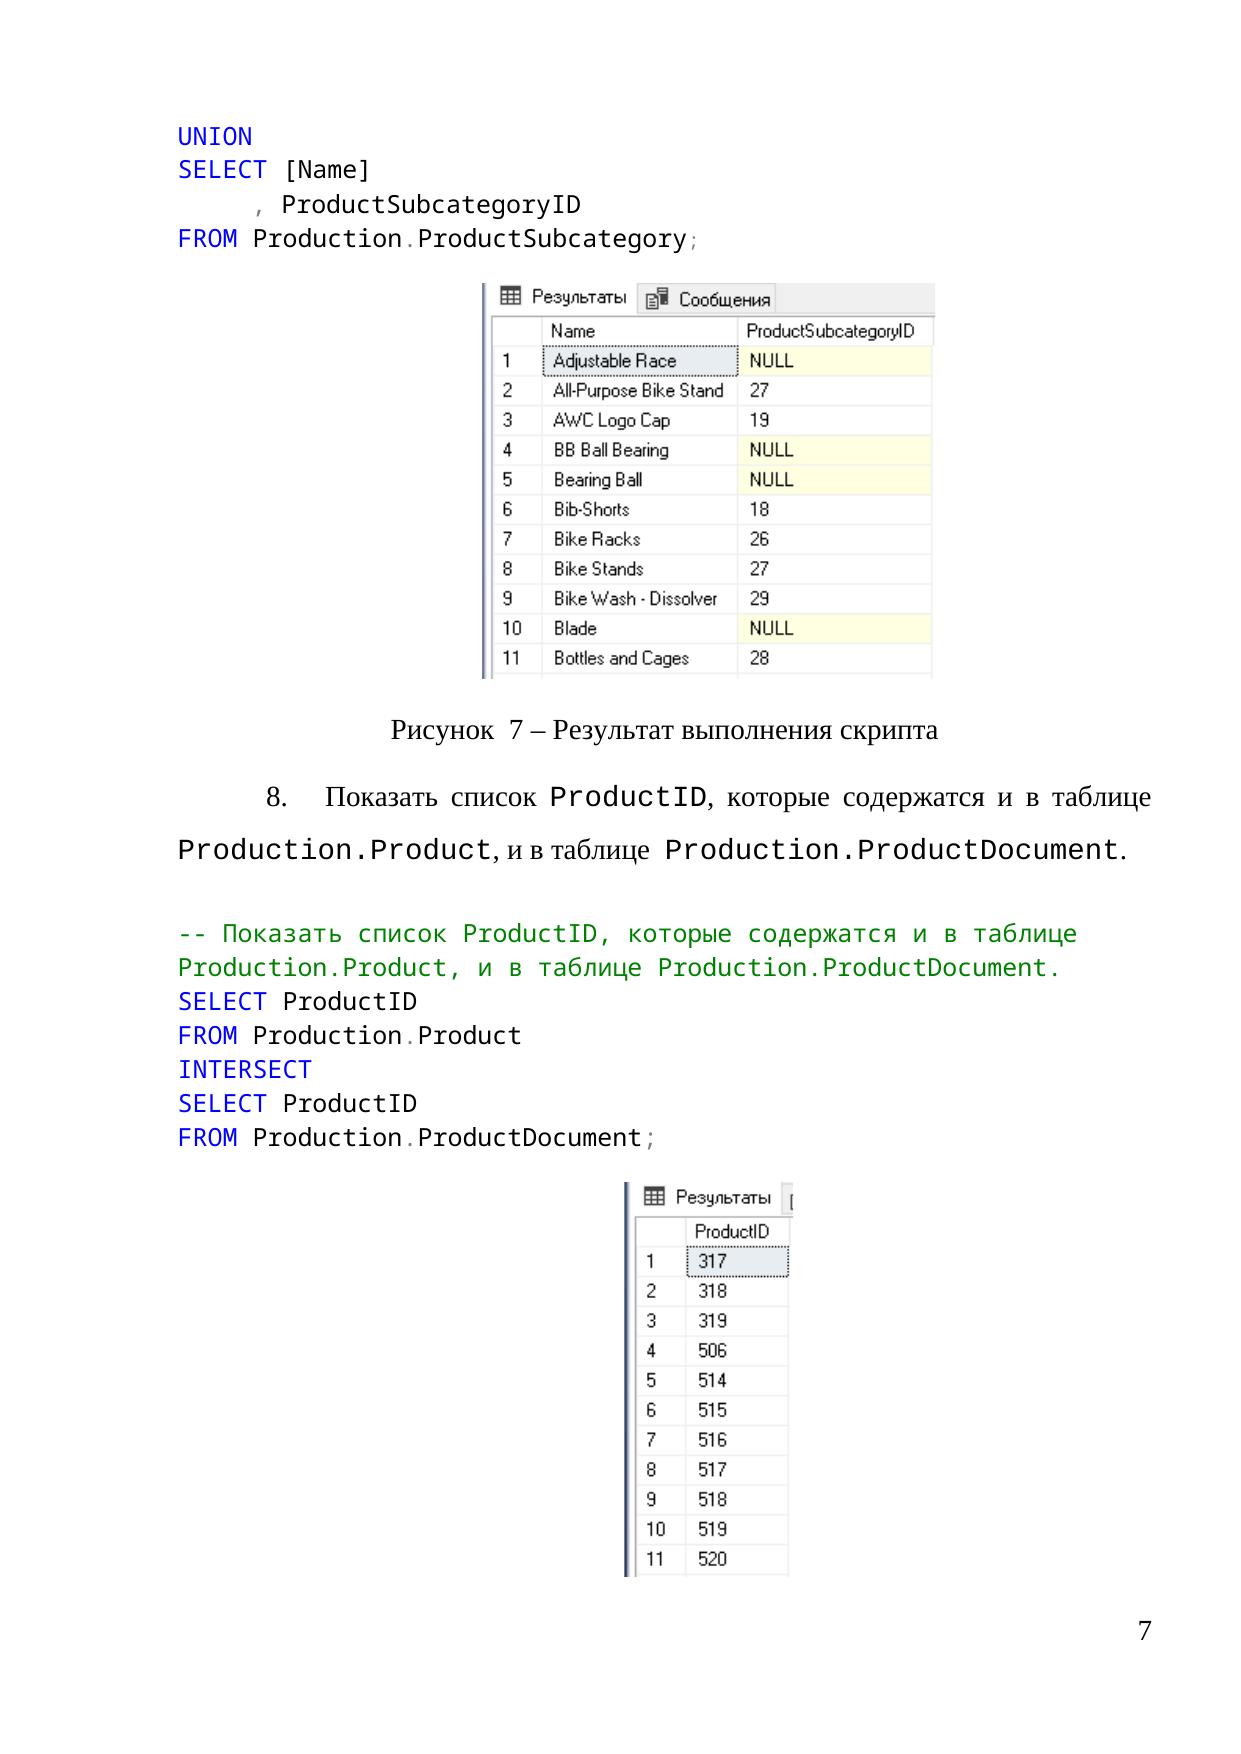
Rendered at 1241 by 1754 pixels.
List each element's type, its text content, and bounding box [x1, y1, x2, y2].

list Показать список ProductID, которые содержатся и в таблице Production.Product, и в таблице Production.ProductDocument. [177, 779, 1152, 868]
picture [482, 283, 936, 679]
text -- Показать список ProductID, которые содержатся и в таблице Production.Product, и в таблице Production.ProductDocument. SELECT ProductID FROM Production.Product INTERSECT SELECT ProductID FROM Production.ProductDocument; [177, 915, 1152, 1154]
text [177, 118, 1152, 254]
text Рисунок 7 – Результат выполнения скрипта [177, 712, 1152, 746]
picture [624, 1182, 794, 1577]
